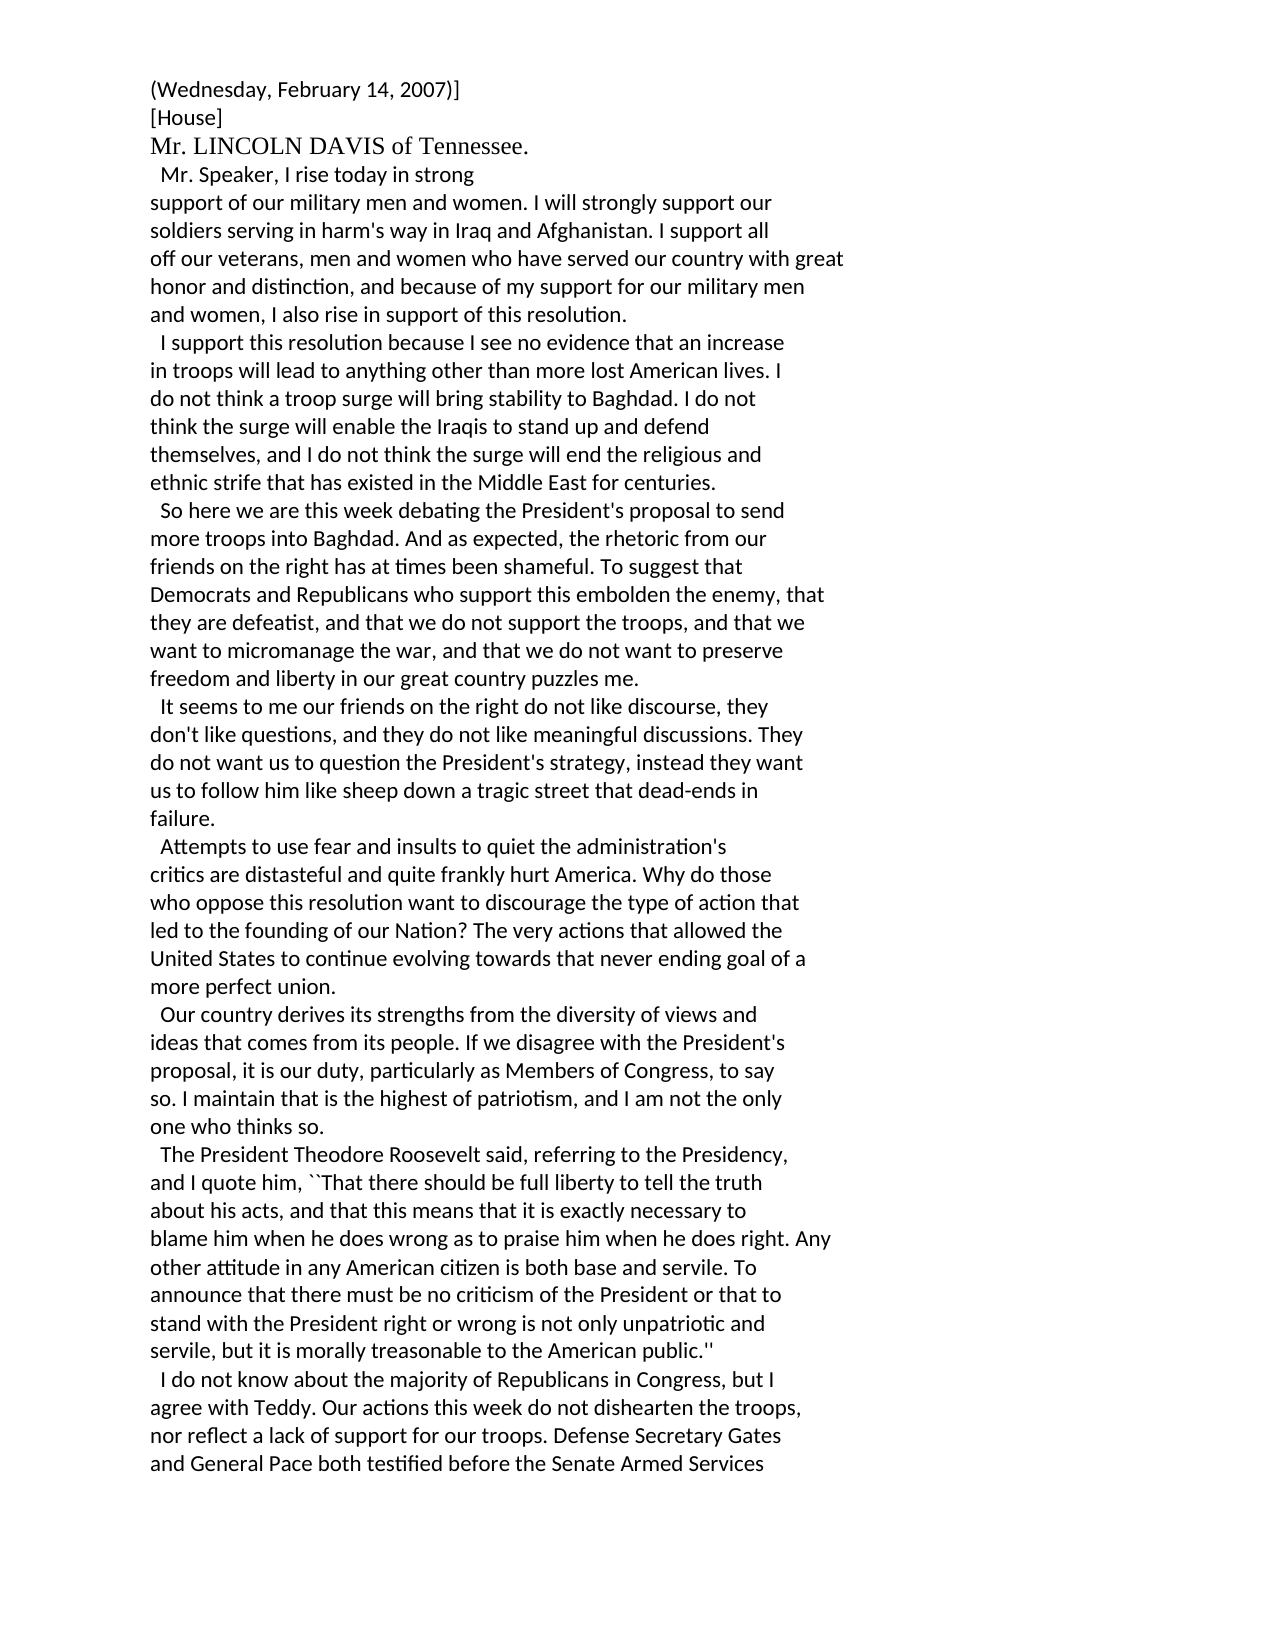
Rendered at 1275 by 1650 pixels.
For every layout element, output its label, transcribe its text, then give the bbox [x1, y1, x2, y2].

text do not think a troop surge will bring stability to Baghdad. I do not [150, 384, 1125, 412]
text other attitude in any American citizen is both base and servile. To [150, 1253, 1125, 1281]
text more troops into Baghdad. And as expected, the rhetoric from our [150, 524, 1125, 552]
text themselves, and I do not think the surge will end the religious and [150, 440, 1125, 468]
text Our country derives its strengths from the diversity of views and [150, 1000, 1125, 1028]
text nor reflect a lack of support for our troops. Defense Secretary Gates [150, 1421, 1125, 1449]
text So here we are this week debating the President's proposal to send [150, 496, 1125, 524]
text announce that there must be no criticism of the President or that to [150, 1281, 1125, 1309]
text freedom and liberty in our great country puzzles me. [150, 664, 1125, 692]
text more perfect union. [150, 972, 1125, 1000]
text do not want us to question the President's strategy, instead they want [150, 748, 1125, 776]
text think the surge will enable the Iraqis to stand up and defend [150, 412, 1125, 440]
text blame him when he does wrong as to praise him when he does right. Any [150, 1224, 1125, 1253]
text us to follow him like sheep down a tragic street that dead-ends in [150, 776, 1125, 804]
text and women, I also rise in support of this resolution. [150, 300, 1125, 328]
text in troops will lead to anything other than more lost American lives. I [150, 356, 1125, 384]
text and I quote him, ``That there should be full liberty to tell the truth [150, 1168, 1125, 1197]
text It seems to me our friends on the right do not like discourse, they [150, 692, 1125, 720]
text off our veterans, men and women who have served our country with great [150, 244, 1125, 272]
text don't like questions, and they do not like meaningful discussions. They [150, 720, 1125, 748]
text ideas that comes from its people. If we disagree with the President's [150, 1028, 1125, 1056]
text ethnic strife that has existed in the Middle East for centuries. [150, 468, 1125, 496]
text Mr. Speaker, I rise today in strong [150, 160, 1125, 188]
text failure. [150, 804, 1125, 832]
text one who thinks so. [150, 1112, 1125, 1141]
text want to micromanage the war, and that we do not want to preserve [150, 636, 1125, 664]
text they are defeatist, and that we do not support the troops, and that we [150, 608, 1125, 636]
text agree with Teddy. Our actions this week do not dishearten the troops, [150, 1393, 1125, 1421]
text led to the founding of our Nation? The very actions that allowed the [150, 916, 1125, 944]
text so. I maintain that is the highest of patriotism, and I am not the only [150, 1084, 1125, 1112]
text stand with the President right or wrong is not only unpatriotic and [150, 1309, 1125, 1337]
text and General Pace both testified before the Senate Armed Services [150, 1449, 1125, 1477]
text critics are distasteful and quite frankly hurt America. Why do those [150, 860, 1125, 888]
text proposal, it is our duty, particularly as Members of Congress, to say [150, 1056, 1125, 1084]
text I support this resolution because I see no evidence that an increase [150, 328, 1125, 356]
text honor and distinction, and because of my support for our military men [150, 272, 1125, 300]
text I do not know about the majority of Republicans in Congress, but I [150, 1365, 1125, 1393]
text friends on the right has at times been shameful. To suggest that [150, 552, 1125, 580]
text who oppose this resolution want to discourage the type of action that [150, 888, 1125, 916]
text about his acts, and that this means that it is exactly necessary to [150, 1197, 1125, 1224]
text soldiers serving in harm's way in Iraq and Afghanistan. I support all [150, 216, 1125, 244]
text United States to continue evolving towards that never ending goal of a [150, 944, 1125, 972]
text servile, but it is morally treasonable to the American public.'' [150, 1337, 1125, 1365]
text Attempts to use fear and insults to quiet the administration's [150, 832, 1125, 860]
text support of our military men and women. I will strongly support our [150, 188, 1125, 216]
text The President Theodore Roosevelt said, referring to the Presidency, [150, 1141, 1125, 1168]
text Democrats and Republicans who support this embolden the enemy, that [150, 580, 1125, 608]
